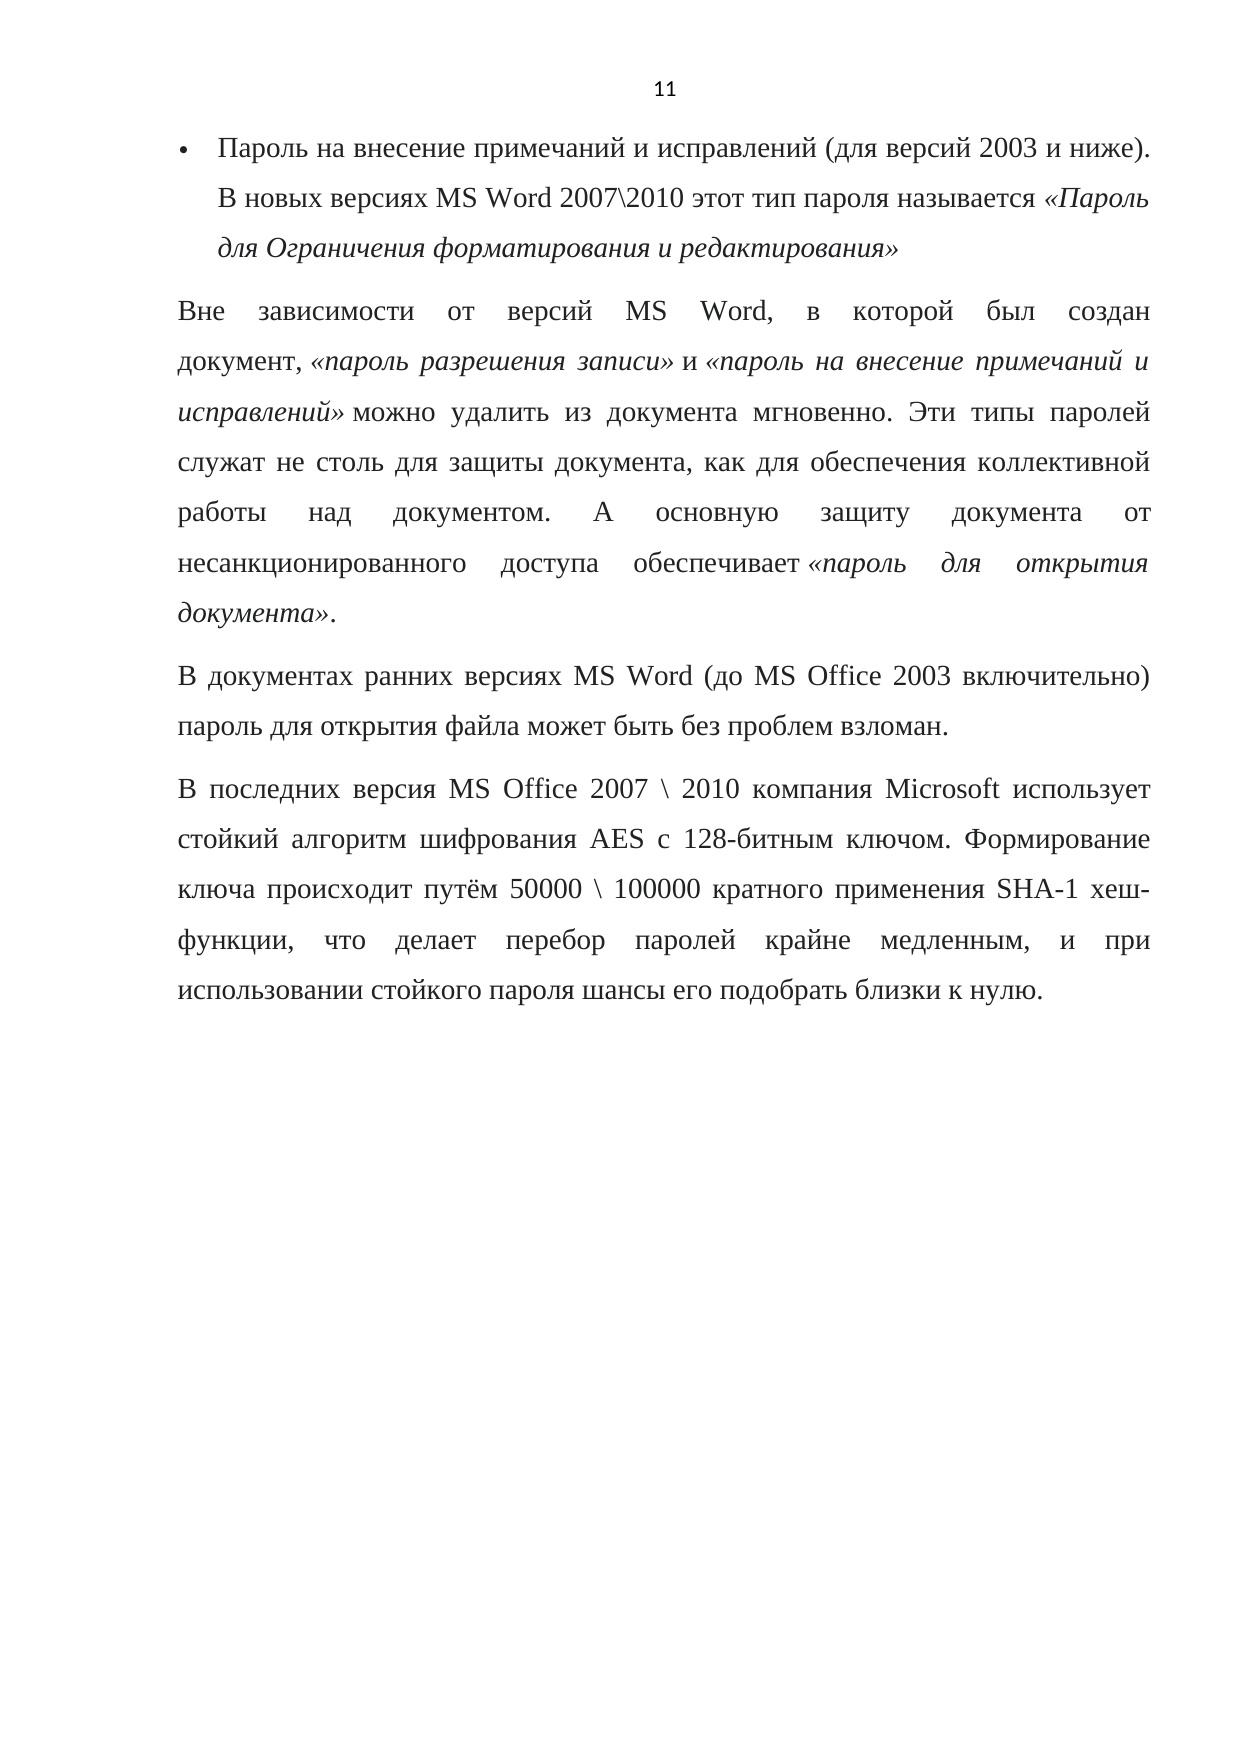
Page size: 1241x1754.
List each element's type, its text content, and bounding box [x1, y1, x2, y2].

list Пароль на внесение примечаний и исправлений (для версий 2003 и ниже). В новых версиях MS Word 2007\2010 этот тип пароля называется «Пароль для Ограничения форматирования и редактирования» [180, 130, 1152, 264]
text В последних версия MS Office 2007 \ 2010 компания Microsoft использует стойкий алгоритм шифрования AES с 128-битным ключом. Формирование ключа происходит путём 50000 \ 100000 кратного применения SHA-1 хеш-функции, что делает перебор паролей крайне медленным, и при использовании стойкого пароля шансы его подобрать близки к нулю. [177, 771, 1152, 1006]
text В документах ранних версиях MS Word (до MS Office 2003 включительно) пароль для открытия файла может быть без проблем взломан. [177, 658, 1152, 742]
text Вне зависимости от версий MS Word, в которой был создан документ, «пароль разрешения записи» и «пароль на внесение примечаний и исправлений» можно удалить из документа мгновенно. Эти типы паролей служат не столь для защиты документа, как для обеспечения коллективной работы над документом. А основную защиту документа от несанкционированного доступа обеспечивает «пароль для открытия документа». [177, 293, 1152, 629]
